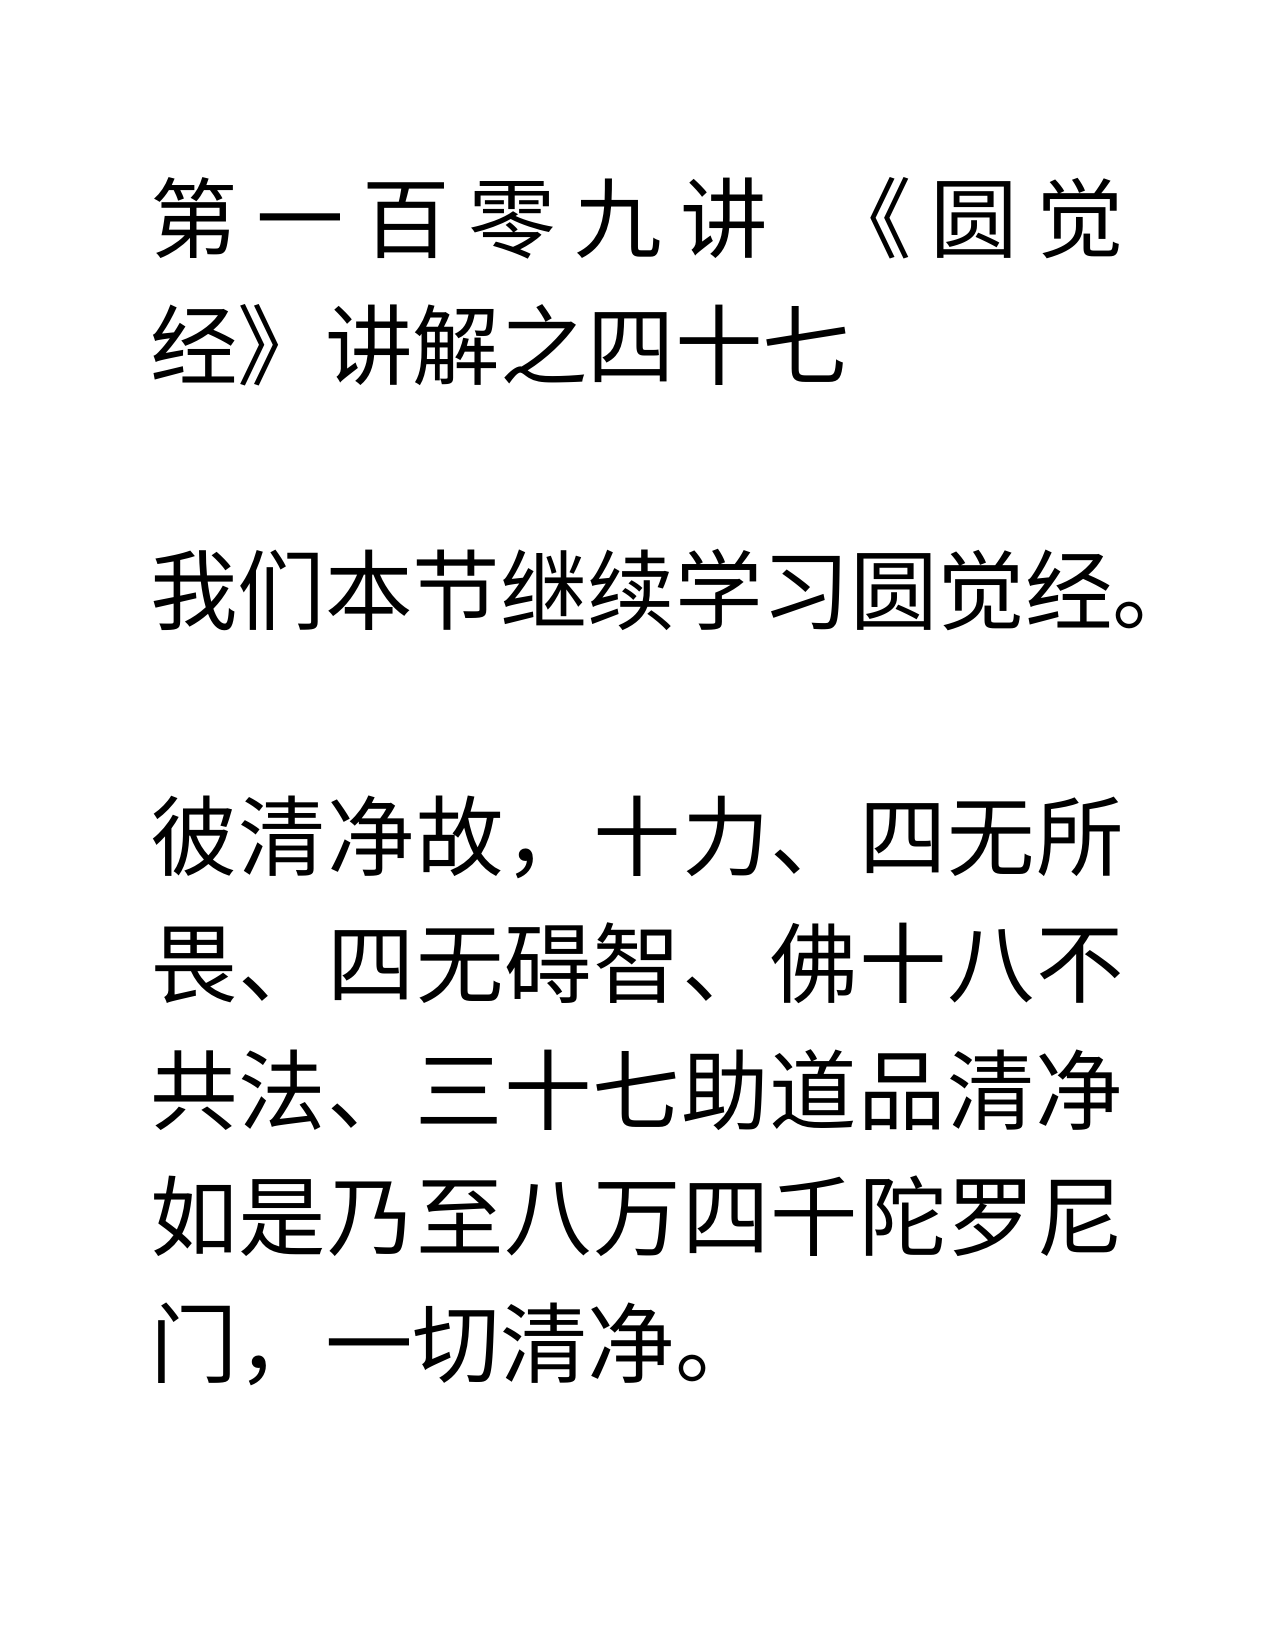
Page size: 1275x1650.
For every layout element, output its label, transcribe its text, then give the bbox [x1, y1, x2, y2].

text 彼清净故，十力、四无所畏、四无碍智、佛十八不共法、三十七助道品清净；如是乃至八万四千陀罗尼门，一切清净。 [150, 768, 1125, 1402]
text 我们本节继续学习圆觉经。 [150, 522, 1125, 649]
text 第一百零九讲 《圆觉经》讲解之四十七 [150, 150, 1125, 403]
